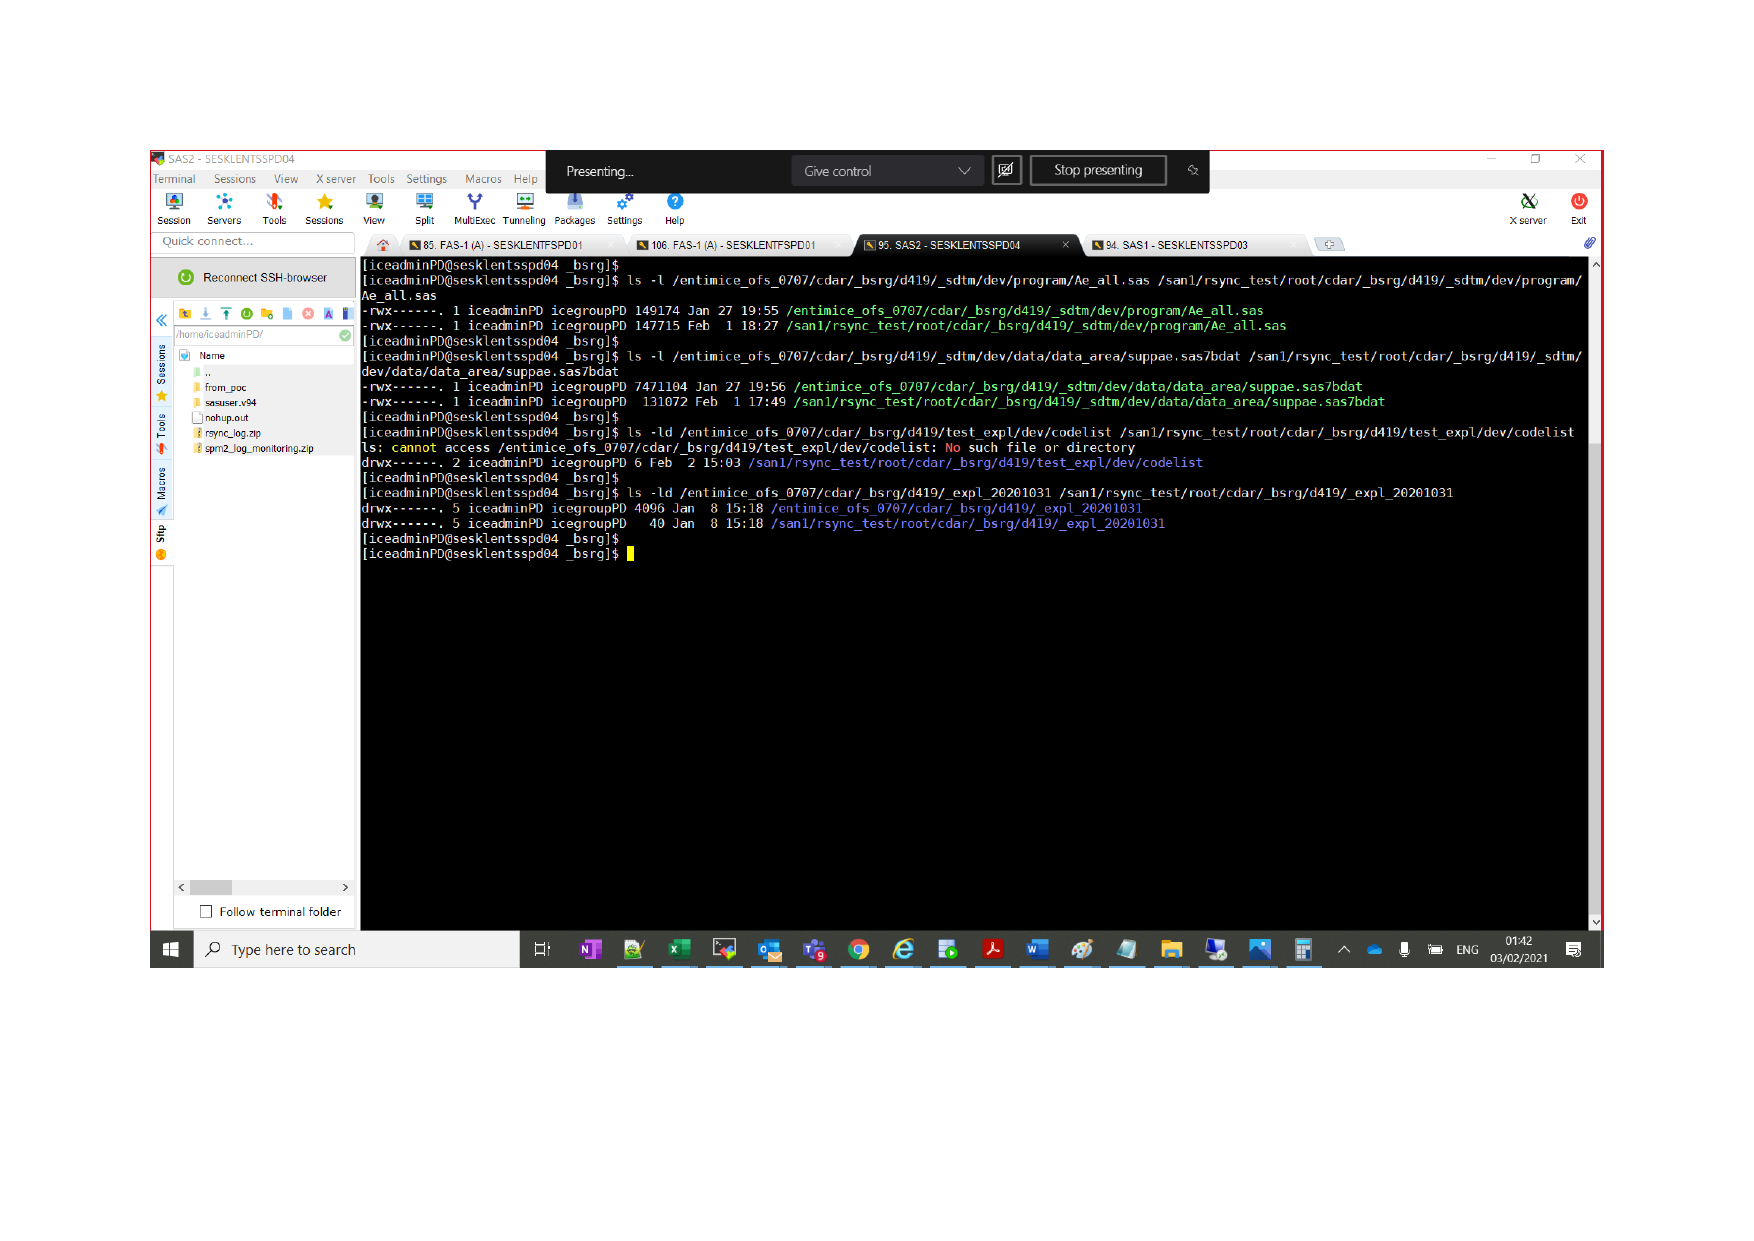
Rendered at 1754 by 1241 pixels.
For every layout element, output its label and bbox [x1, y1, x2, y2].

picture [150, 150, 1604, 968]
